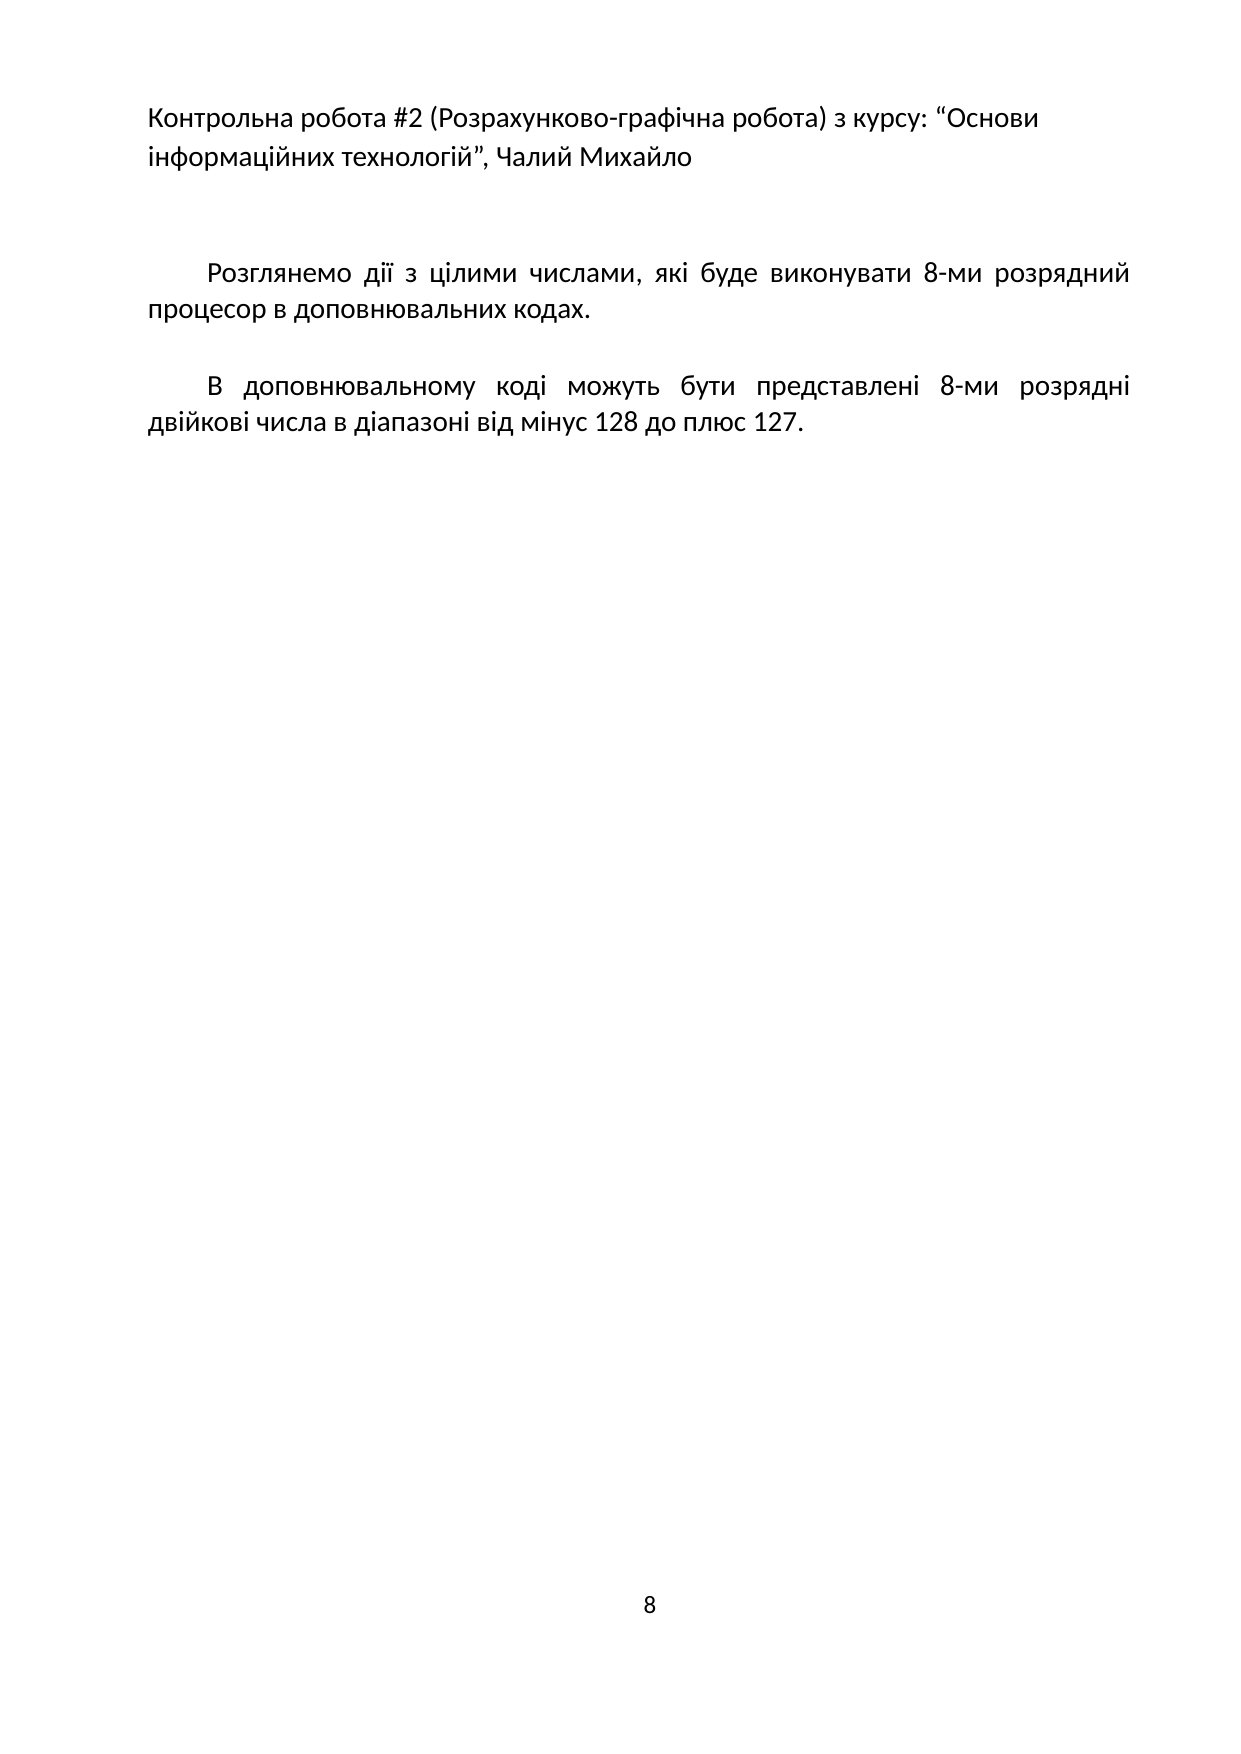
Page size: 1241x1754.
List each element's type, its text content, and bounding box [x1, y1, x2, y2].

text Розглянемо дії з цілими числами, які буде виконувати 8-ми розрядний процесор в доповнювальних кодах. [148, 254, 1131, 326]
text В доповнювальному коді можуть бути представлені 8-ми розрядні двійкові числа в діапазоні від мінус 128 до плюс 127. [148, 367, 1131, 439]
